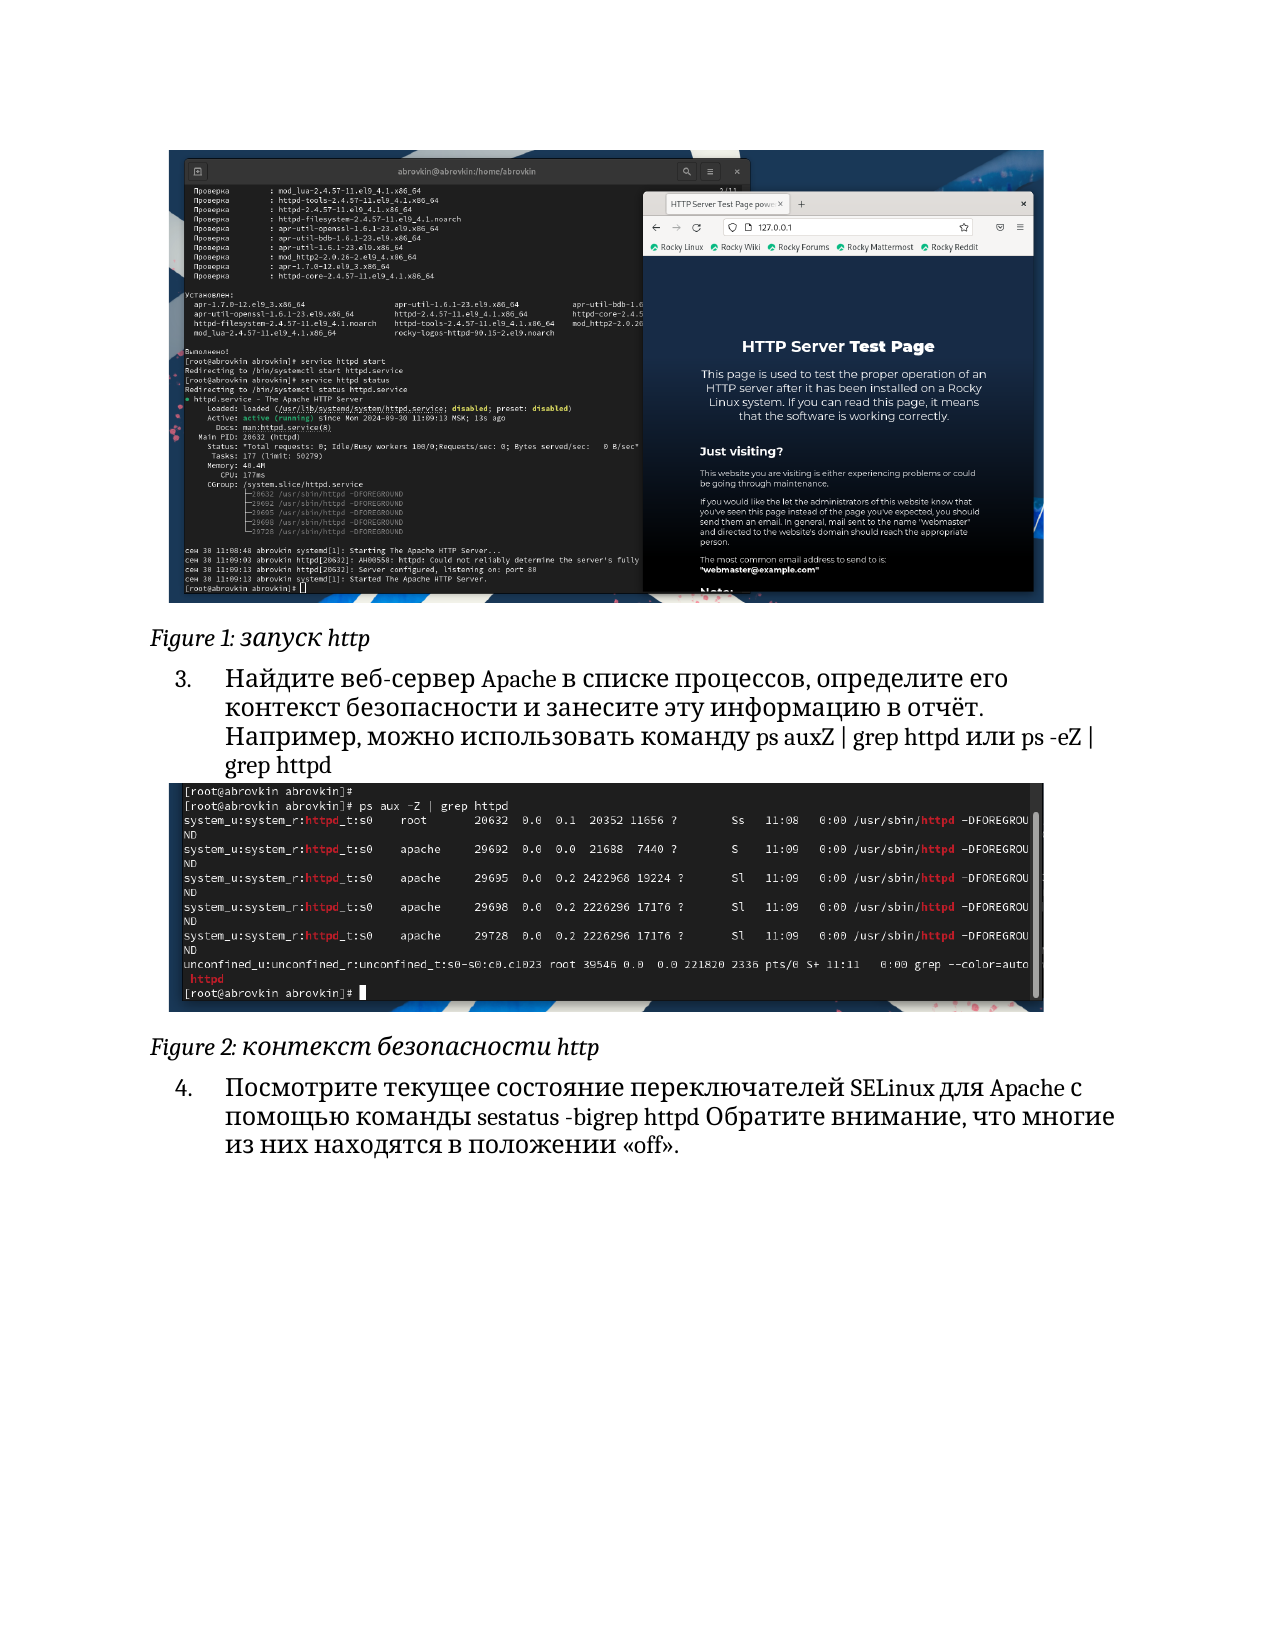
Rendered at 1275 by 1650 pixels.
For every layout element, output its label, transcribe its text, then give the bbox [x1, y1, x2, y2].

text Figure 1: запуск http [150, 624, 1125, 653]
list Найдите веб-сервер Apache в списке процессов, определите его контекст безопасности и занесите эту информацию в отчёт. Например, можно использовать команду ps auxZ | grep httpd или ps -eZ | grep httpd [175, 665, 1125, 780]
text Figure 2: контекст безопасности http [150, 1033, 1125, 1061]
list Посмотрите текущее состояние переключателей SELinux для Apache с помощью команды sestatus -bigrep httpd Обратите внимание, что многие из них находятся в положении «off». [175, 1074, 1125, 1160]
picture [168, 150, 1044, 603]
picture [168, 783, 1044, 1012]
